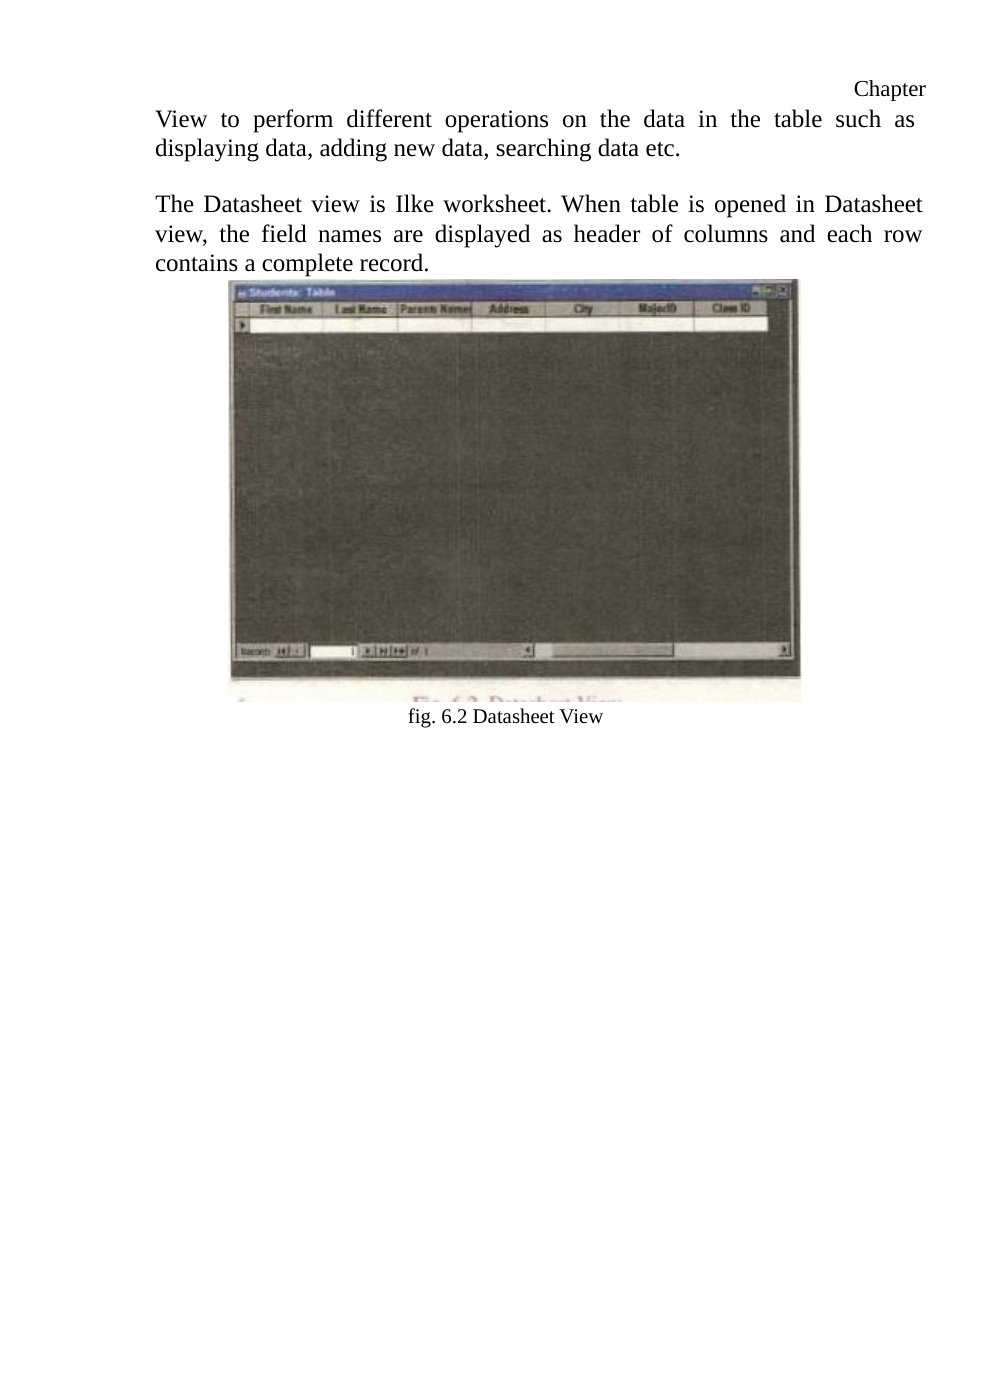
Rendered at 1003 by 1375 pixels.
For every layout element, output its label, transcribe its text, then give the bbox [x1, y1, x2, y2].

picture [228, 279, 802, 702]
text fig. 6.2 Datasheet View [129, 703, 882, 728]
text The Datasheet view is Ilke worksheet. When table is opened in Datasheet view, the field names are displayed as header of columns and each row contains a complete record. [155, 189, 924, 277]
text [155, 104, 917, 162]
